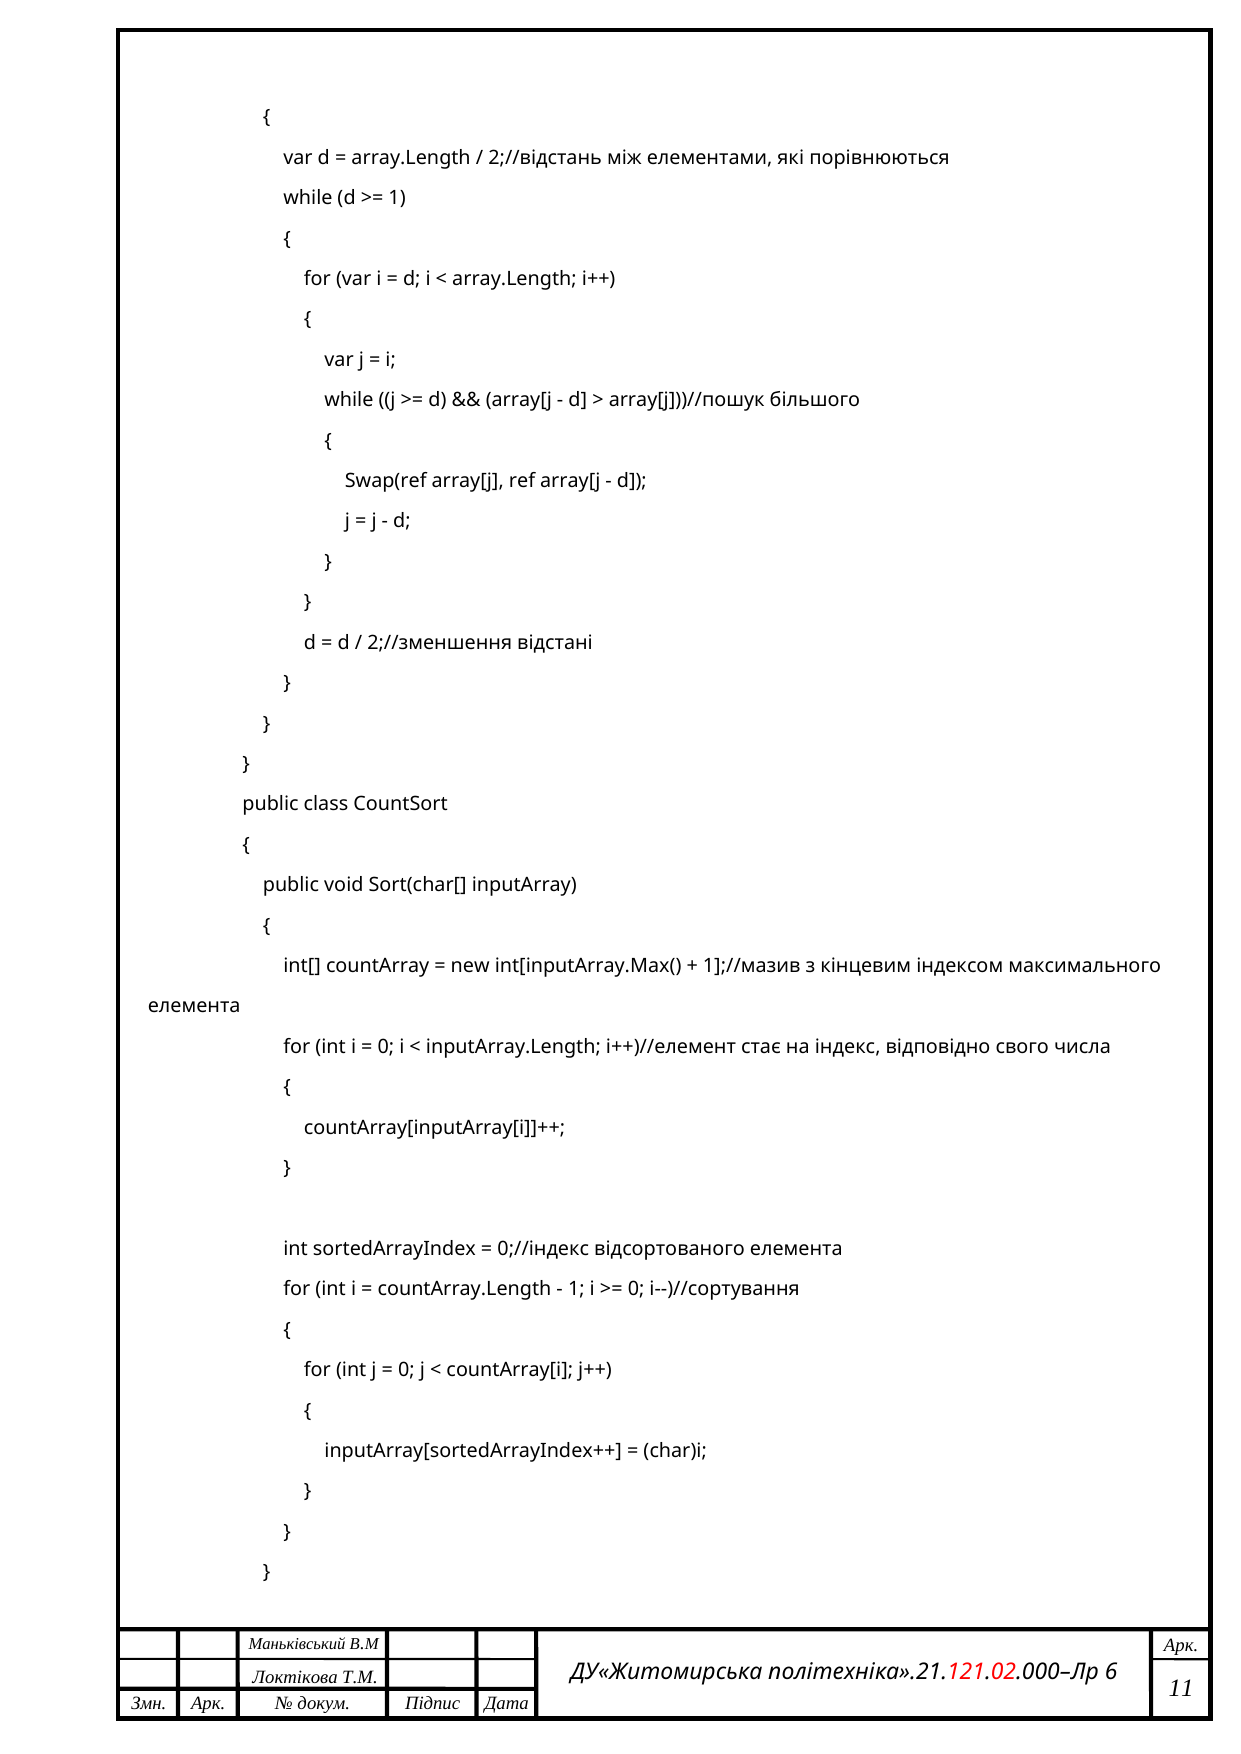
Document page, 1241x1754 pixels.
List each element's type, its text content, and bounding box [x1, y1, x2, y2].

text for (int j = 0; j < countArray[i]; j++) [148, 1356, 1181, 1382]
text Swap(ref array[j], ref array[j - d]); [148, 466, 1181, 493]
text } [148, 749, 1181, 776]
text int sortedArrayIndex = 0;//індекс відсортованого елемента [148, 1234, 1181, 1261]
text countArray[inputArray[i]]++; [148, 1113, 1181, 1140]
text } [148, 709, 1181, 736]
text } [148, 1153, 1181, 1180]
text { [148, 305, 1181, 332]
text } [148, 588, 1181, 614]
text { [148, 224, 1181, 251]
text while ((j >= d) && (array[j - d] > array[j]))//пошук більшого [148, 386, 1181, 412]
text while (d >= 1) [148, 183, 1181, 210]
text for (var i = d; i < array.Length; i++) [148, 264, 1181, 291]
text } [148, 668, 1181, 695]
text } [148, 547, 1181, 574]
text d = d / 2;//зменшення відстані [148, 628, 1181, 655]
text for (int i = countArray.Length - 1; i >= 0; i--)//сортування [148, 1275, 1181, 1302]
text { [148, 911, 1181, 938]
text j = j - d; [148, 507, 1181, 534]
text } [148, 1517, 1181, 1544]
text var j = i; [148, 345, 1181, 372]
text public class CountSort [148, 790, 1181, 817]
text } [148, 1558, 1181, 1584]
text { [148, 1315, 1181, 1342]
text { [148, 103, 1181, 129]
text var d = array.Length / 2;//відстань між елементами, які порівнюються [148, 143, 1181, 170]
text } [148, 1477, 1181, 1504]
text public void Sort(char[] inputArray) [148, 871, 1181, 897]
text { [148, 1073, 1181, 1099]
text int[] countArray = new int[inputArray.Max() + 1];//мазив з кінцевим індексом максимального елемента [148, 951, 1181, 1019]
text { [148, 426, 1181, 453]
text for (int i = 0; i < inputArray.Length; i++)//елемент стає на індекс, відповідно свого числа [148, 1032, 1181, 1059]
text { [148, 1396, 1181, 1423]
text inputArray[sortedArrayIndex++] = (char)i; [148, 1436, 1181, 1463]
text { [148, 830, 1181, 857]
